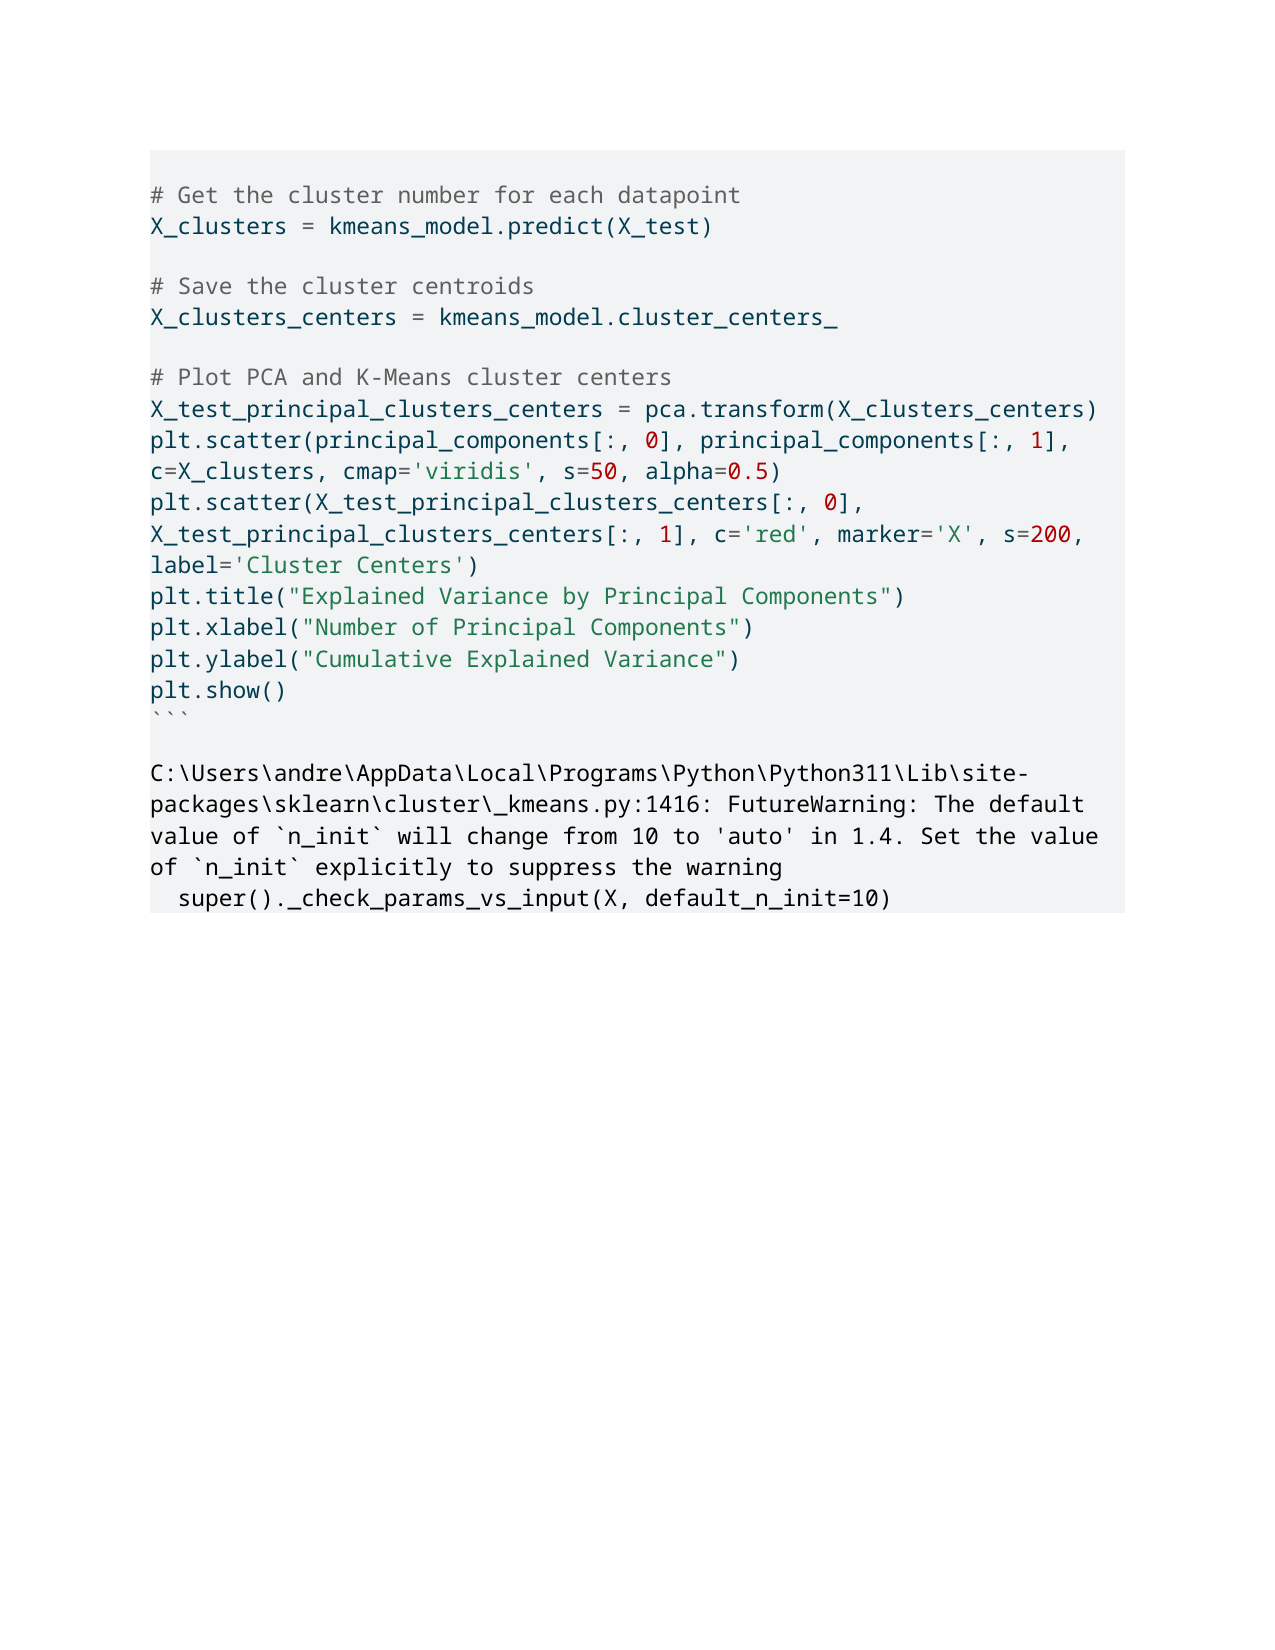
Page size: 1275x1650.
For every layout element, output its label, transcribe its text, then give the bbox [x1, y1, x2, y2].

text C:\Users\andre\AppData\Local\Programs\Python\Python311\Lib\site-packages\sklearn\cluster\_kmeans.py:1416: FutureWarning: The default value of `n_init` will change from 10 to 'auto' in 1.4. Set the value of `n_init` explicitly to suppress the warning super()._check_params_vs_input(X, default_n_init=10) [150, 757, 1125, 913]
